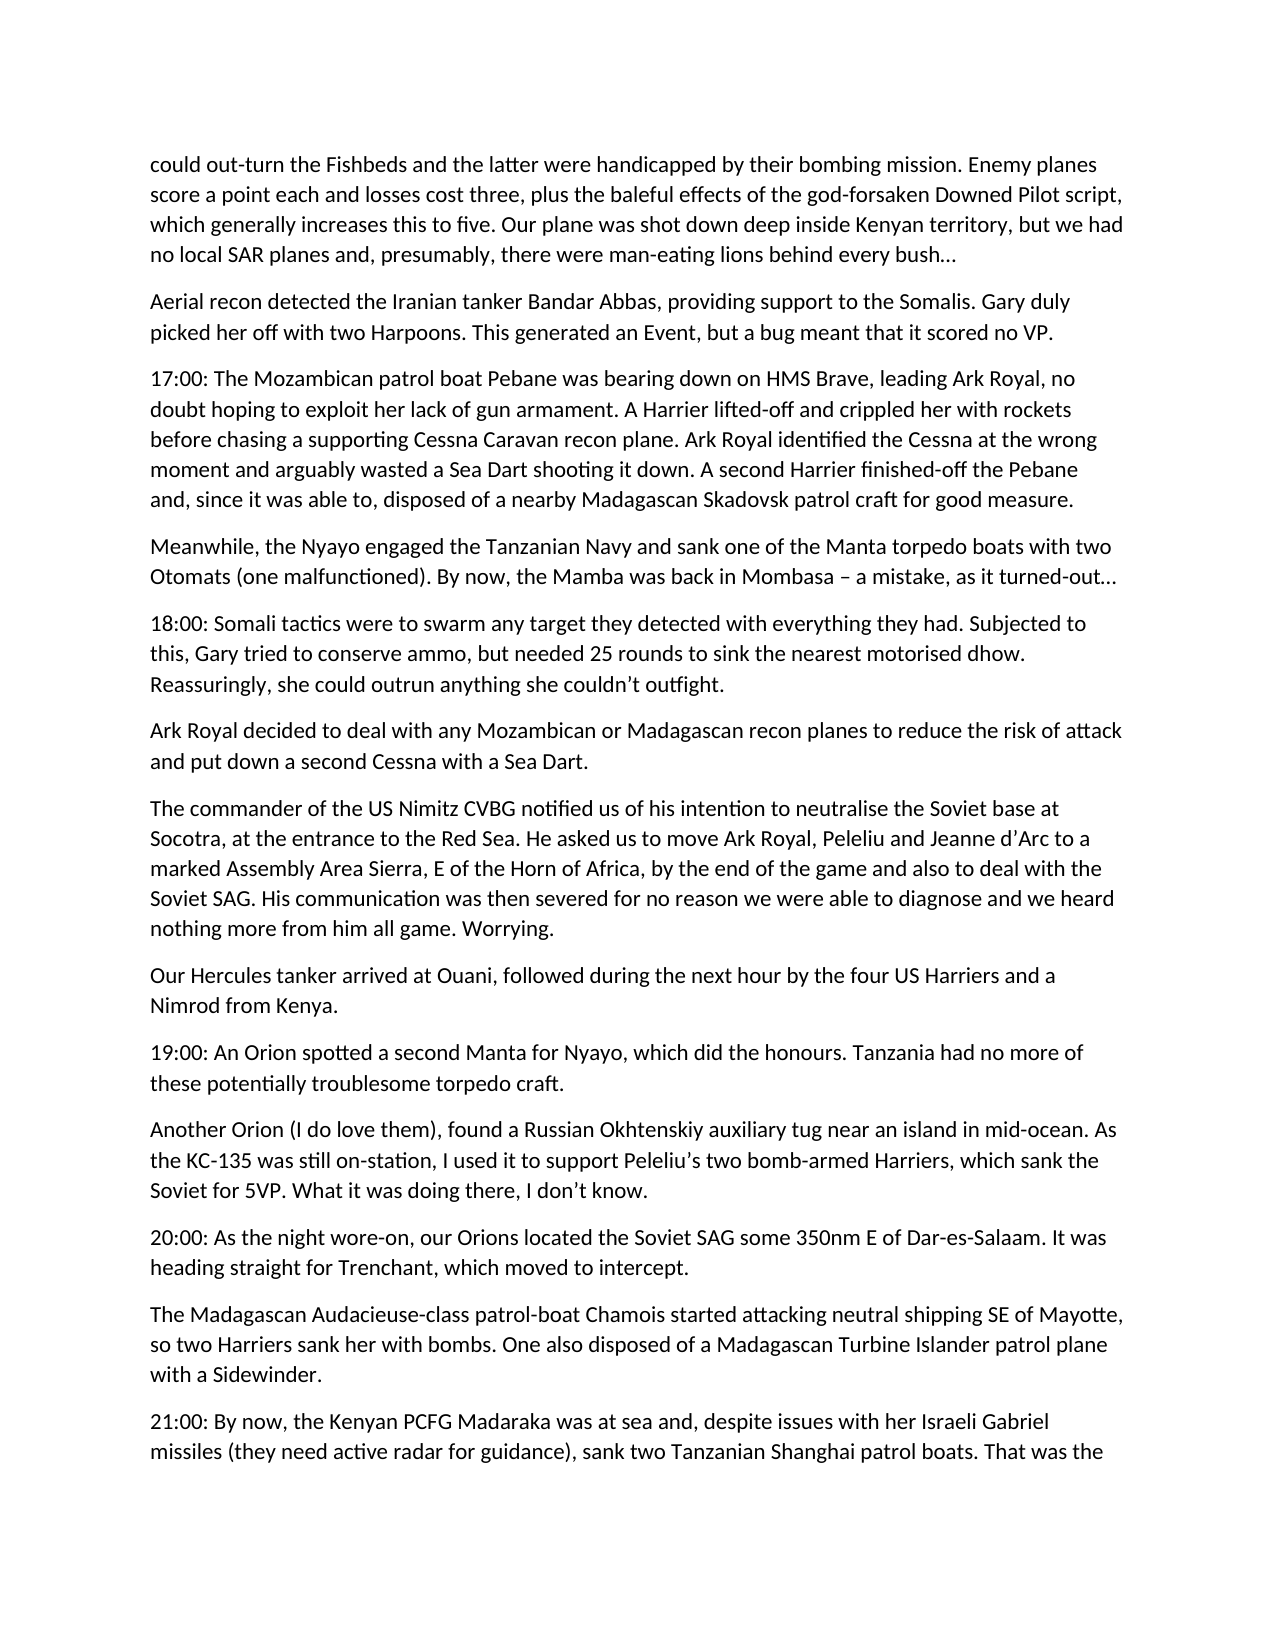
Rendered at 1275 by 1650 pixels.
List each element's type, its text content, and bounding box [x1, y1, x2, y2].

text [150, 150, 1125, 269]
text 20:00: As the night wore-on, our Orions located the Soviet SAG some 350nm E of Dar-es-Salaam. It was heading straight for Trenchant, which moved to intercept. [150, 1223, 1125, 1281]
text 17:00: The Mozambican patrol boat Pebane was bearing down on HMS Brave, leading Ark Royal, no doubt hoping to exploit her lack of gun armament. A Harrier lifted-off and crippled her with rockets before chasing a supporting Cessna Caravan recon plane. Ark Royal identified the Cessna at the wrong moment and arguably wasted a Sea Dart shooting it down. A second Harrier finished-off the Pebane and, since it was able to, disposed of a nearby Madagascan Skadovsk patrol craft for good measure. [150, 364, 1125, 513]
text Aerial recon detected the Iranian tanker Bandar Abbas, providing support to the Somalis. Gary duly picked her off with two Harpoons. This generated an Event, but a bug meant that it scored no VP. [150, 287, 1125, 346]
text Our Hercules tanker arrived at Ouani, followed during the next hour by the four US Harriers and a Nimrod from Kenya. [150, 961, 1125, 1020]
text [150, 1407, 1125, 1466]
text Meanwhile, the Nyayo engaged the Tanzanian Navy and sank one of the Manta torpedo boats with two Otomats (one malfunctioned). By now, the Mamba was back in Mombasa – a mistake, as it turned-out… [150, 532, 1125, 591]
text Ark Royal decided to deal with any Mozambican or Madagascan recon planes to reduce the risk of attack and put down a second Cessna with a Sea Dart. [150, 717, 1125, 775]
text 18:00: Somali tactics were to swarm any target they detected with everything they had. Subjected to this, Gary tried to conserve ammo, but needed 25 rounds to sink the nearest motorised dhow. Reassuringly, she could outrun anything she couldn’t outfight. [150, 609, 1125, 698]
text 19:00: An Orion spotted a second Manta for Nyayo, which did the honours. Tanzania had no more of these potentially troublesome torpedo craft. [150, 1038, 1125, 1097]
text The commander of the US Nimitz CVBG notified us of his intention to neutralise the Soviet base at Socotra, at the entrance to the Red Sea. He asked us to move Ark Royal, Peleliu and Jeanne d’Arc to a marked Assembly Area Sierra, E of the Horn of Africa, by the end of the game and also to deal with the Soviet SAG. His communication was then severed for no reason we were able to diagnose and we heard nothing more from him all game. Worrying. [150, 794, 1125, 943]
text The Madagascan Audacieuse-class patrol-boat Chamois started attacking neutral shipping SE of Mayotte, so two Harriers sank her with bombs. One also disposed of a Madagascan Turbine Islander patrol plane with a Sidewinder. [150, 1300, 1125, 1388]
text Another Orion (I do love them), found a Russian Okhtenskiy auxiliary tug near an island in mid-ocean. As the KC-135 was still on-station, I used it to support Peleliu’s two bomb-armed Harriers, which sank the Soviet for 5VP. What it was doing there, I don’t know. [150, 1116, 1125, 1204]
